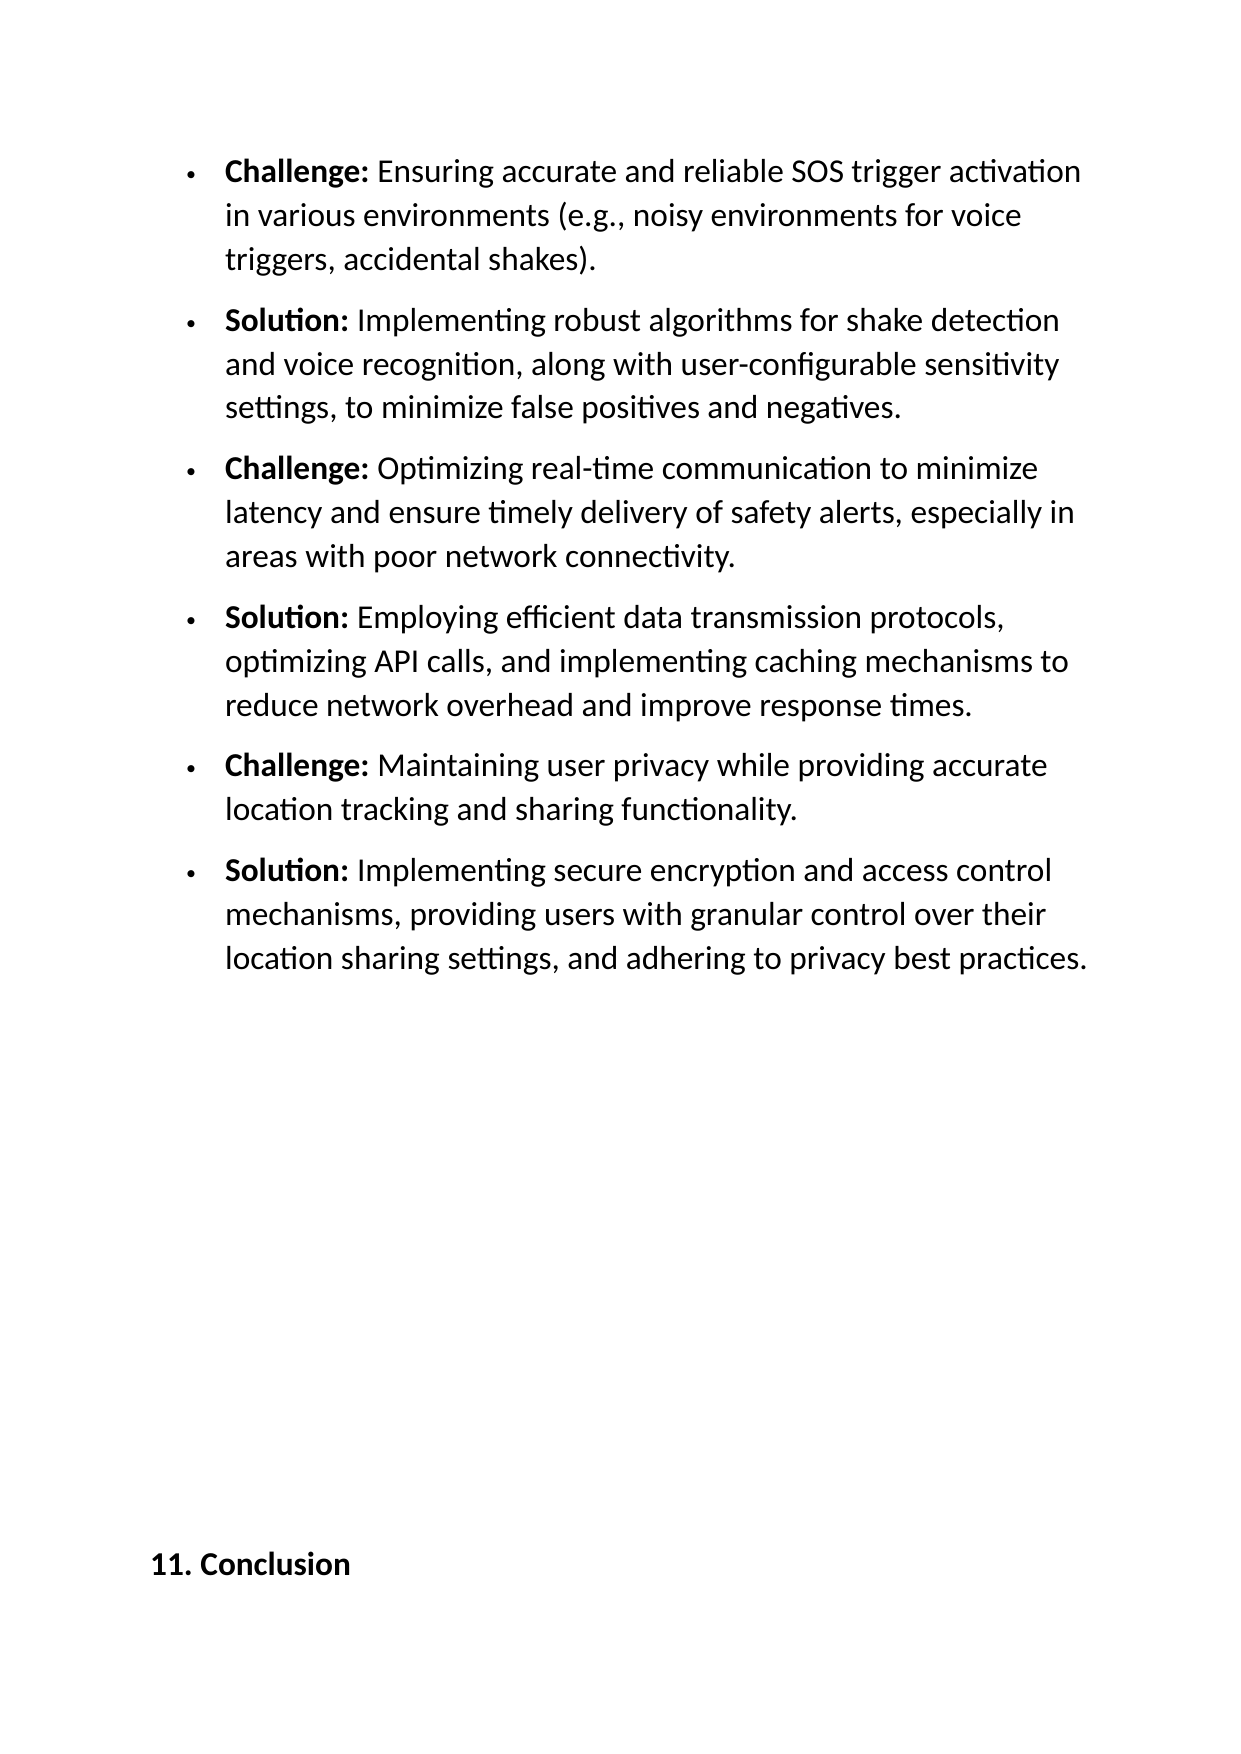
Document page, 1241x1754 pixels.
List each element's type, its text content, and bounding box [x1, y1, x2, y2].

text 11. Conclusion [150, 1543, 1090, 1584]
list Challenge: Ensuring accurate and reliable SOS trigger activation in various environments (e.g., noisy environments for voice triggers, accidental shakes). [187, 150, 1090, 279]
list Solution: Employing efficient data transmission protocols, optimizing API calls, and implementing caching mechanisms to reduce network overhead and improve response times. [187, 596, 1090, 724]
list Solution: Implementing robust algorithms for shake detection and voice recognition, along with user-configurable sensitivity settings, to minimize false positives and negatives. [187, 298, 1090, 427]
list Challenge: Maintaining user privacy while providing accurate location tracking and sharing functionality. [187, 744, 1090, 829]
list Challenge: Optimizing real-time communication to minimize latency and ensure timely delivery of safety alerts, especially in areas with poor network connectivity. [187, 447, 1090, 576]
list Solution: Implementing secure encryption and access control mechanisms, providing users with granular control over their location sharing settings, and adhering to privacy best practices. [187, 849, 1090, 977]
